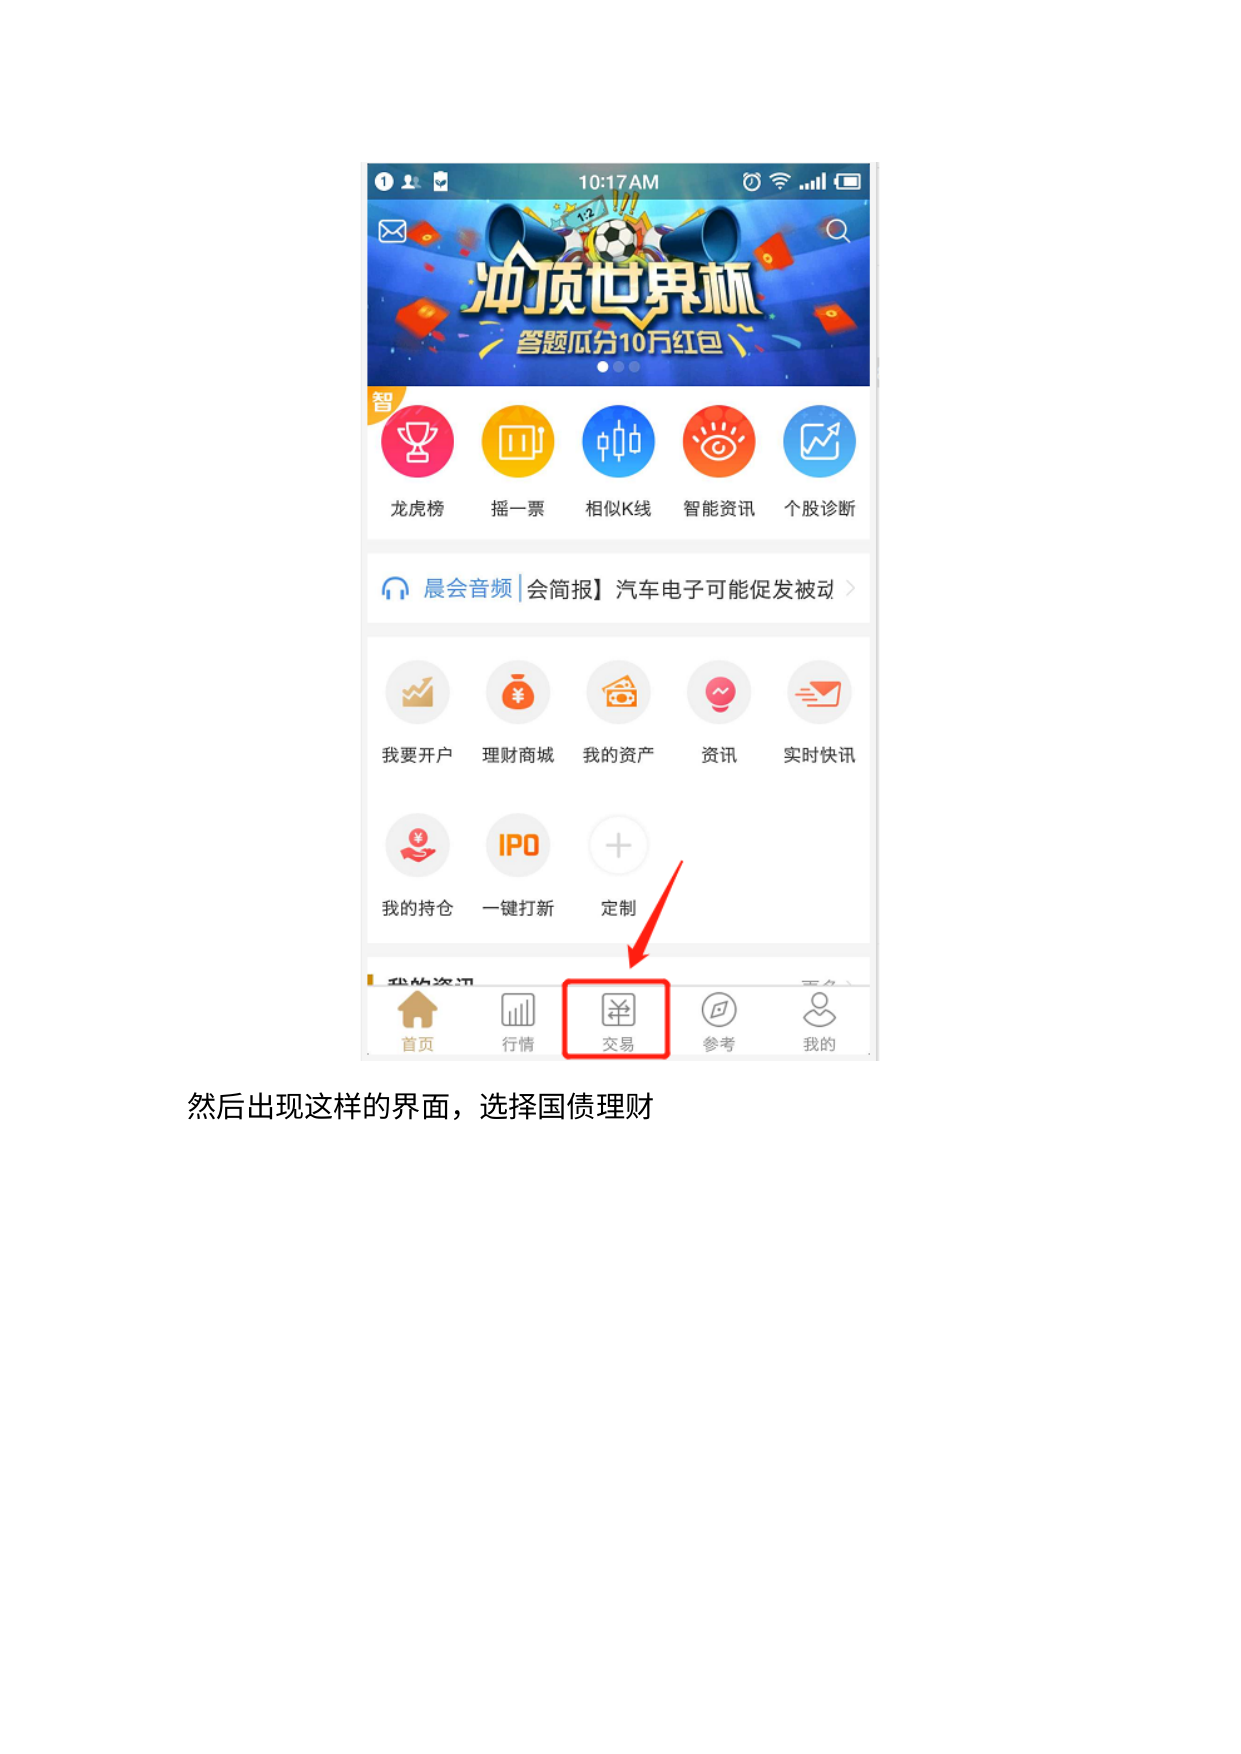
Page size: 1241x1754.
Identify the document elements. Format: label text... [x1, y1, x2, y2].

picture [360, 162, 880, 1061]
text 然后出现这样的界面，选择国债理财 [187, 1072, 1053, 1137]
